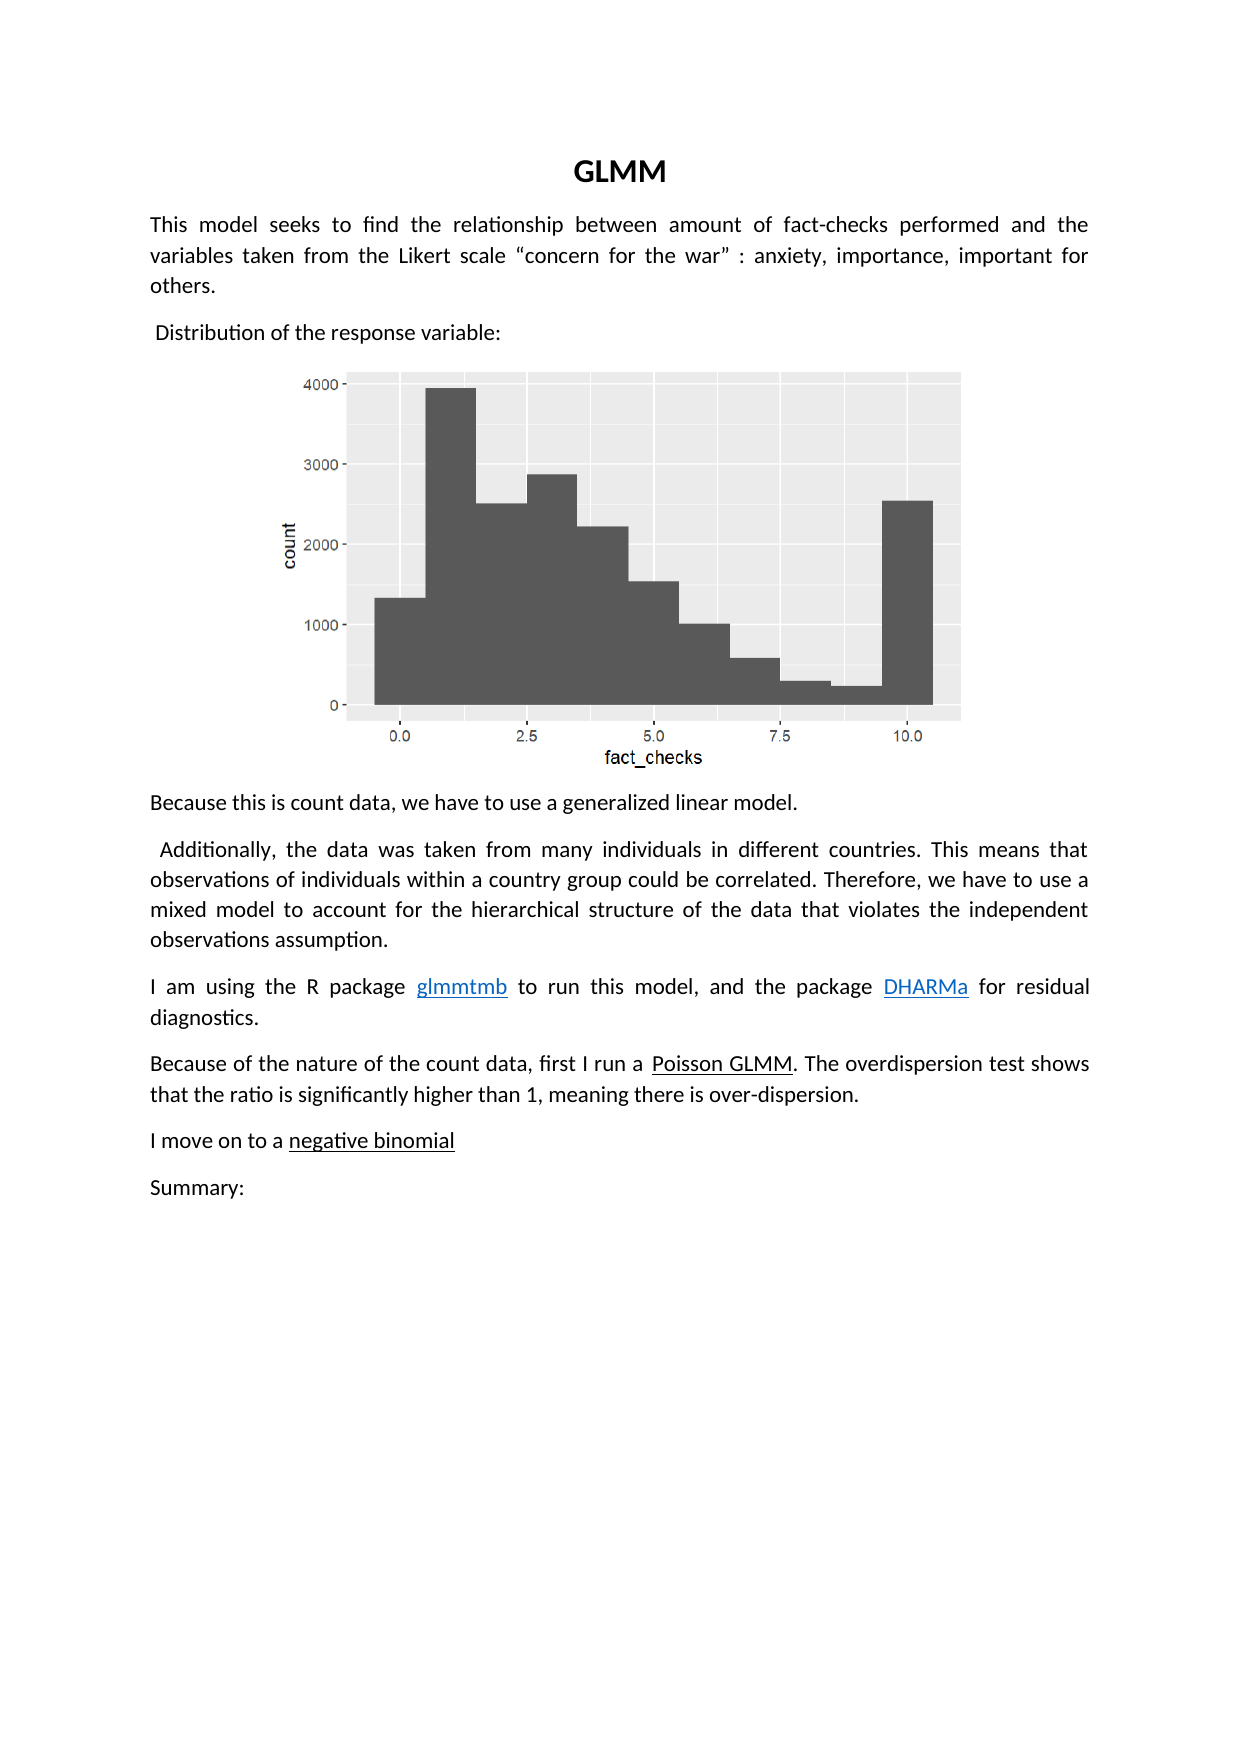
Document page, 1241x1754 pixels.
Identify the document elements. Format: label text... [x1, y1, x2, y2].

text Because this is count data, we have to use a generalized linear model. [150, 788, 1090, 816]
text This model seeks to find the relationship between amount of fact-checks performed and the variables taken from the Likert scale “concern for the war” : anxiety, importance, important for others. [150, 211, 1090, 299]
text Additionally, the data was taken from many individuals in different countries. This means that observations of individuals within a country group could be correlated. Therefore, we have to use a mixed model to account for the hierarchical structure of the data that violates the independent observations assumption. [150, 835, 1090, 954]
text Distribution of the response variable: [150, 318, 1090, 346]
text I move on to a negative binomial [150, 1127, 1090, 1155]
picture [275, 364, 965, 770]
text GLMM [150, 150, 1090, 191]
text Summary: [150, 1173, 1090, 1202]
text Because of the nature of the count data, first I run a Poisson GLMM. The overdispersion test shows that the ratio is significantly higher than 1, meaning there is over-dispersion. [150, 1049, 1090, 1108]
text I am using the R package glmmtmb to run this model, and the package DHARMa for residual diagnostics. [150, 972, 1090, 1031]
